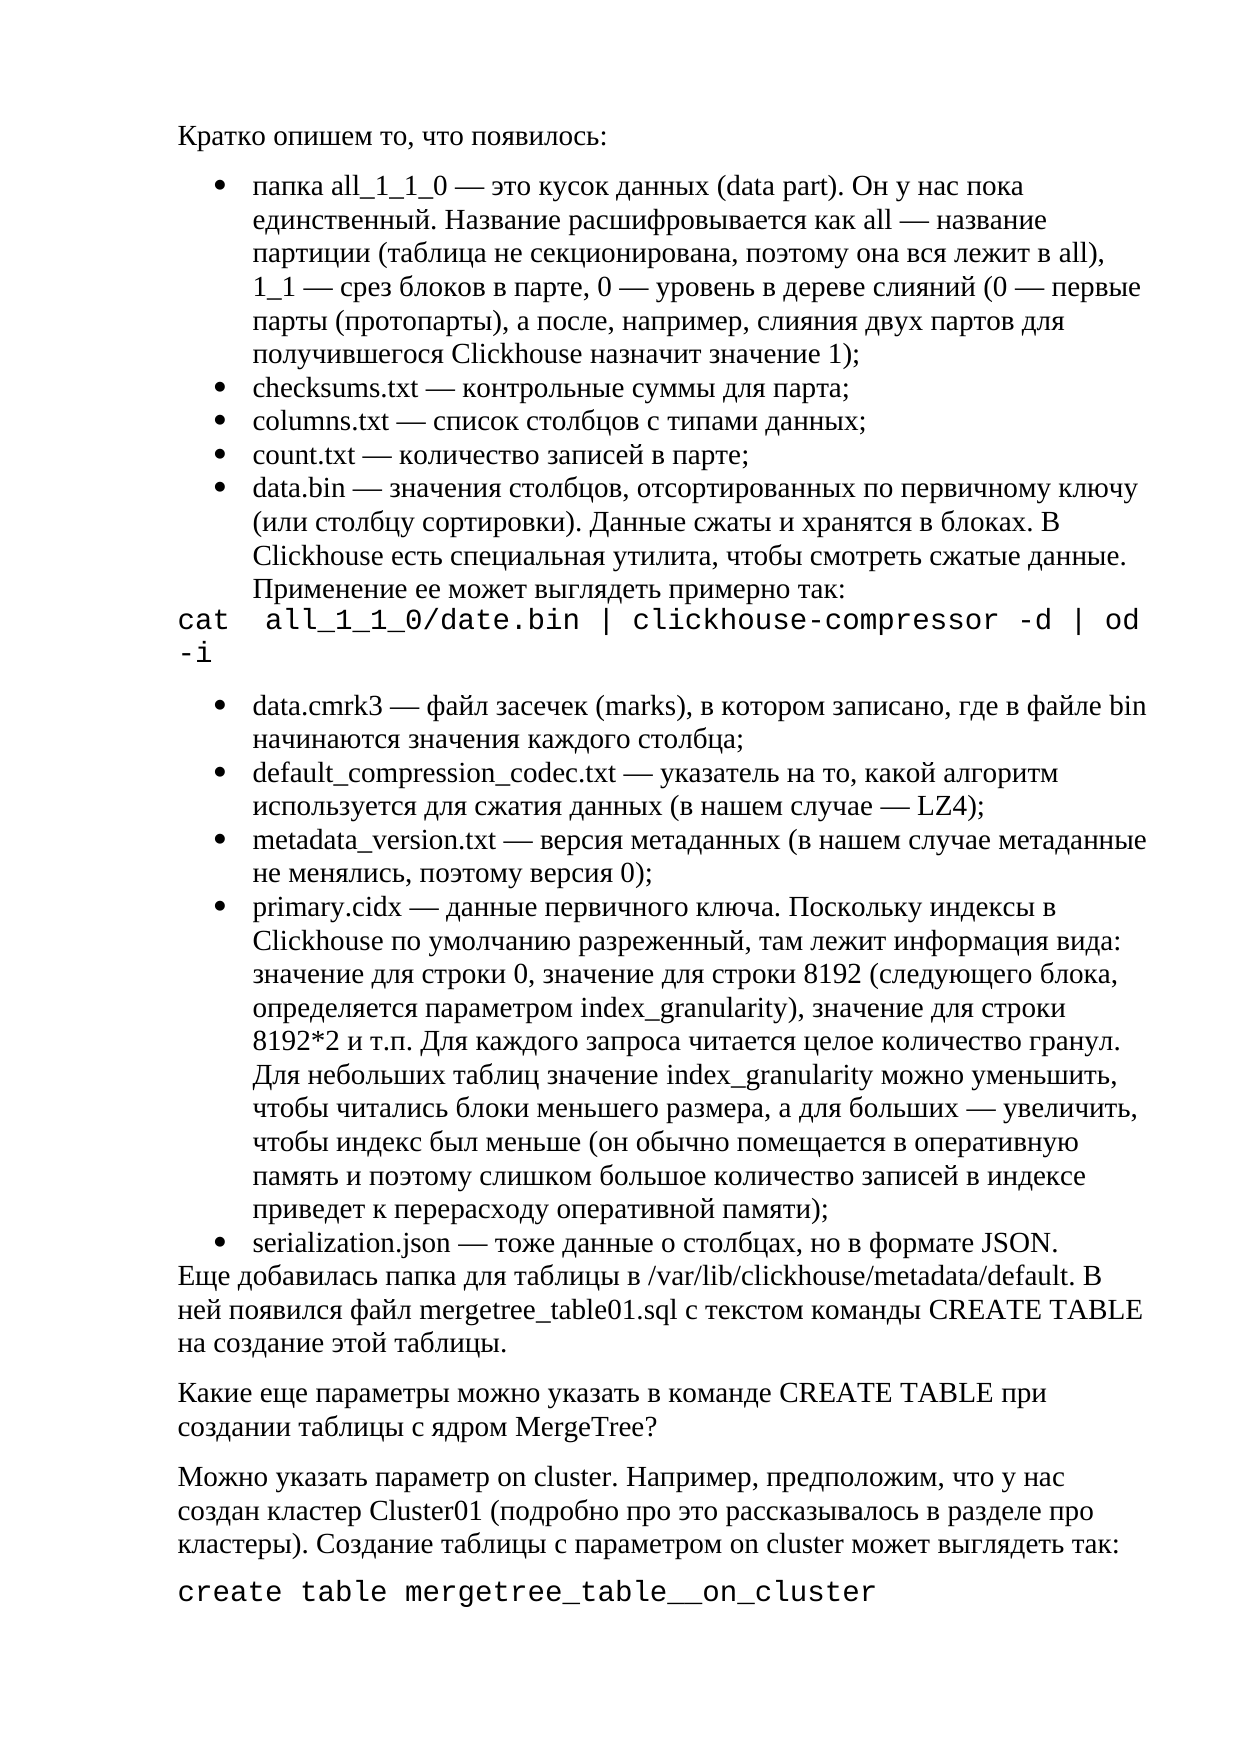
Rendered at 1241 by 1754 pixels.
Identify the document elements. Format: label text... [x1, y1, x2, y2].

text Можно указать параметр on cluster. Например, предположим, что у нас создан кластер Cluster01 (подробно про это рассказывалось в разделе про кластеры). Создание таблицы с параметром on cluster может выглядеть так: [177, 1459, 1152, 1560]
list serialization.json — тоже данные о столбцах, но в формате JSON. [215, 1225, 1152, 1258]
list data.bin — значения столбцов, отсортированных по первичному ключу (или столбцу сортировки). Данные сжаты и хранятся в блоках. В Clickhouse есть специальная утилита, чтобы смотреть сжатые данные. Применение ее может выглядеть примерно так: [215, 471, 1152, 605]
list metadata_version.txt — версия метаданных (в нашем случае метаданные не менялись, поэтому версия 0); [215, 822, 1152, 889]
text Кратко опишем то, что появилось: [177, 118, 1152, 152]
text Какие еще параметры можно указать в команде CREATE TABLE при создании таблицы с ядром MergeTree? [177, 1376, 1152, 1443]
list count.txt — количество записей в парте; [215, 437, 1152, 471]
list columns.txt — список столбцов с типами данных; [215, 403, 1152, 437]
list default_compression_codec.txt — указатель на то, какой алгоритм используется для сжатия данных (в нашем случае — LZ4); [215, 755, 1152, 822]
list checksums.txt — контрольные суммы для парта; [215, 370, 1152, 403]
text Еще добавилась папка для таблицы в /var/lib/clickhouse/metadata/default. В ней появился файл mergetree_table01.sql с текстом команды CREATE TABLE на создание этой таблицы. [177, 1258, 1152, 1359]
text create table mergetree_table__on_cluster [177, 1577, 1152, 1610]
list папка all_1_1_0 — это кусок данных (data part). Он у нас пока единственный. Название расшифровывается как all — название партиции (таблица не секционирована, поэтому она вся лежит в all), 1_1 — срез блоков в парте, 0 — уровень в дереве слияний (0 — первые парты (протопарты), а после, например, слияния двух партов для получившегося Clickhouse назначит значение 1); [215, 168, 1152, 370]
text cat all_1_1_0/date.bin | clickhouse-compressor -d | od -i [177, 605, 1152, 671]
list primary.cidx — данные первичного ключа. Поскольку индексы в Clickhouse по умолчанию разреженный, там лежит информация вида: значение для строки 0, значение для строки 8192 (следующего блока, определяется параметром index_granularity), значение для строки 8192*2 и т.п. Для каждого запроса читается целое количество гранул. Для небольших таблиц значение index_granularity можно уменьшить, чтобы читались блоки меньшего размера, а для больших — увеличить, чтобы индекс был меньше (он обычно помещается в оперативную память и поэтому слишком большое количество записей в индексе приведет к перерасходу оперативной памяти); [215, 889, 1152, 1225]
list data.cmrk3 — файл засечек (marks), в котором записано, где в файле bin начинаются значения каждого столбца; [215, 688, 1152, 755]
